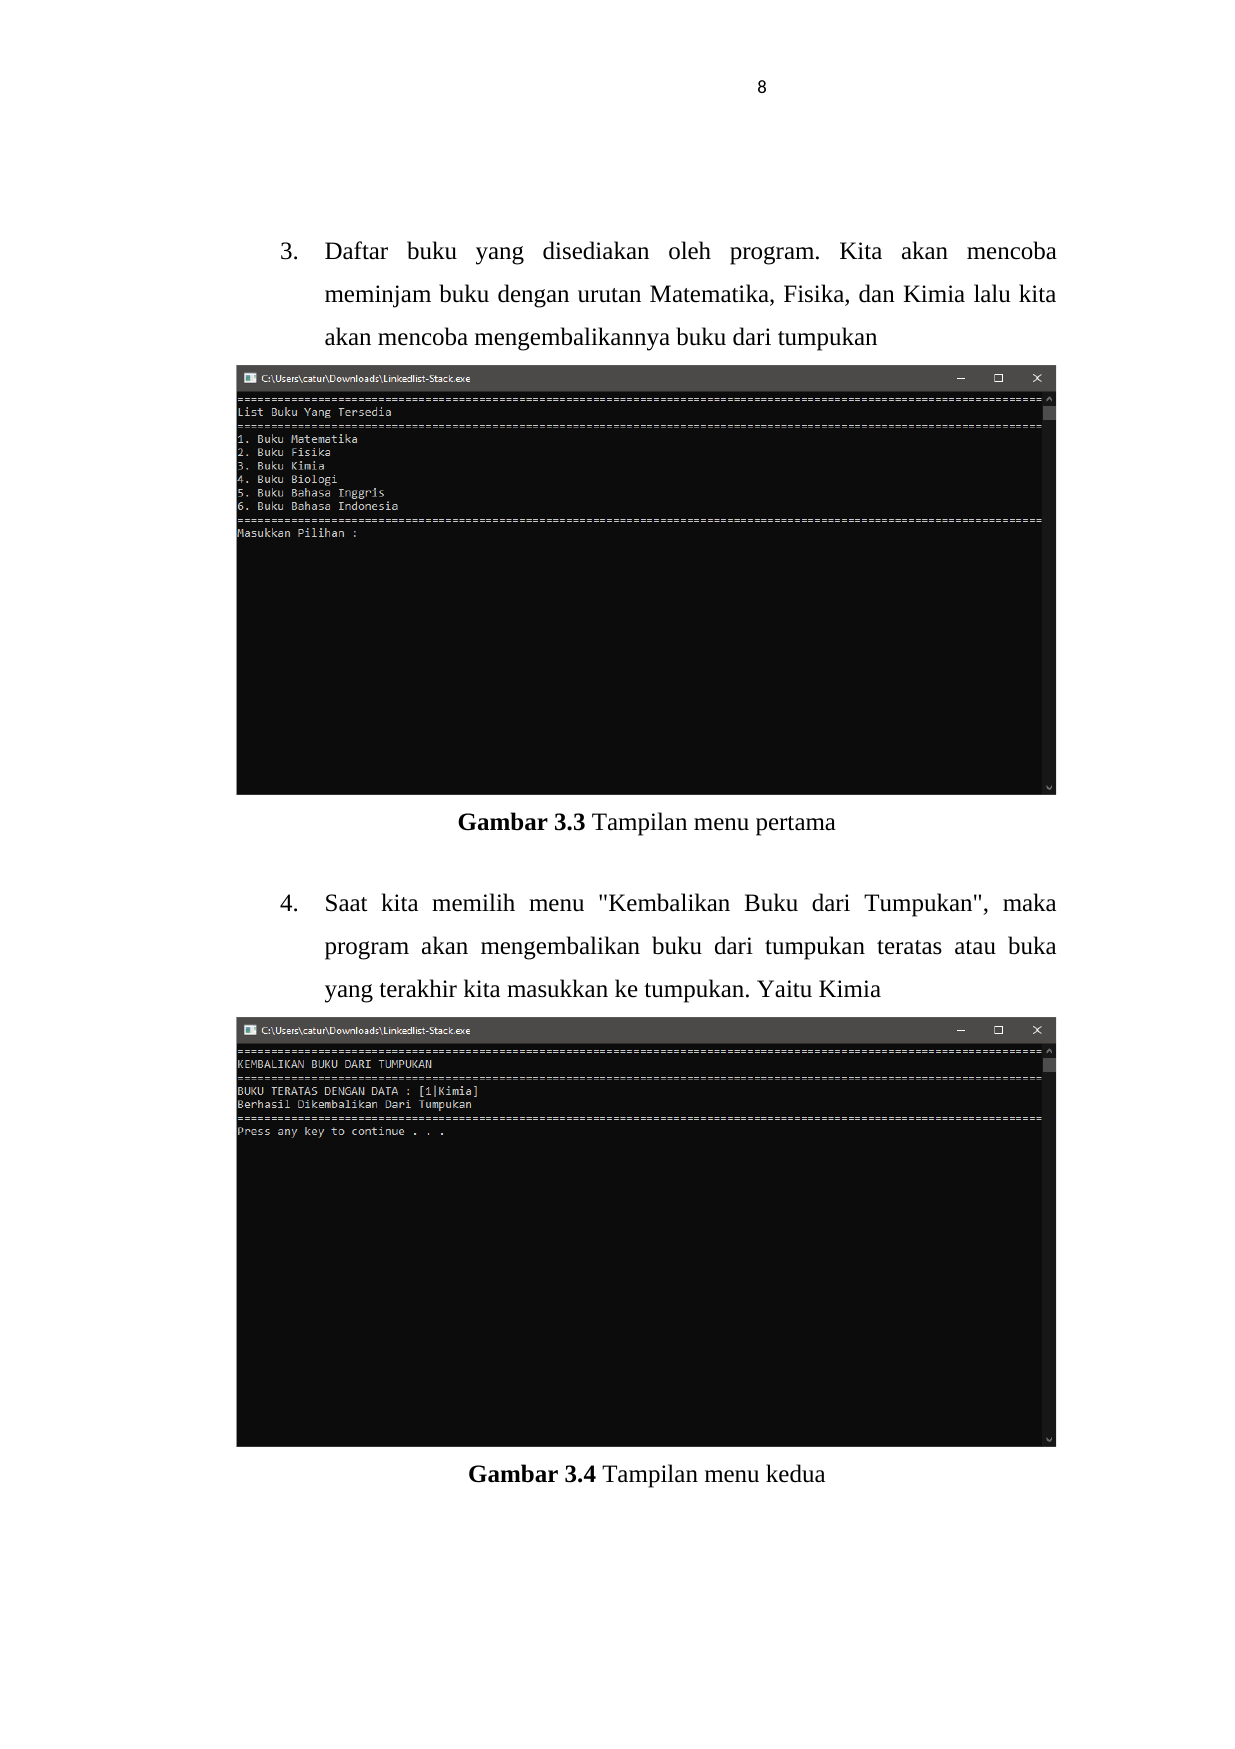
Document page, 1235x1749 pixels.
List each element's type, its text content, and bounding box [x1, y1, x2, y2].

list Gambar 3.4 Tampilan menu kedua [236, 1459, 1057, 1488]
list Gambar 3.3 Tampilan menu pertama [236, 807, 1057, 836]
picture [236, 365, 1057, 795]
list Saat kita memilih menu "Kembalikan Buku dari Tumpukan", maka program akan mengembalikan buku dari tumpukan teratas atau buka yang terakhir kita masukkan ke tumpukan. Yaitu Kimia [280, 888, 1057, 1003]
picture [236, 1017, 1057, 1447]
list Daftar buku yang disediakan oleh program. Kita akan mencoba meminjam buku dengan urutan Matematika, Fisika, dan Kimia lalu kita akan mencoba mengembalikannya buku dari tumpukan [280, 236, 1057, 351]
